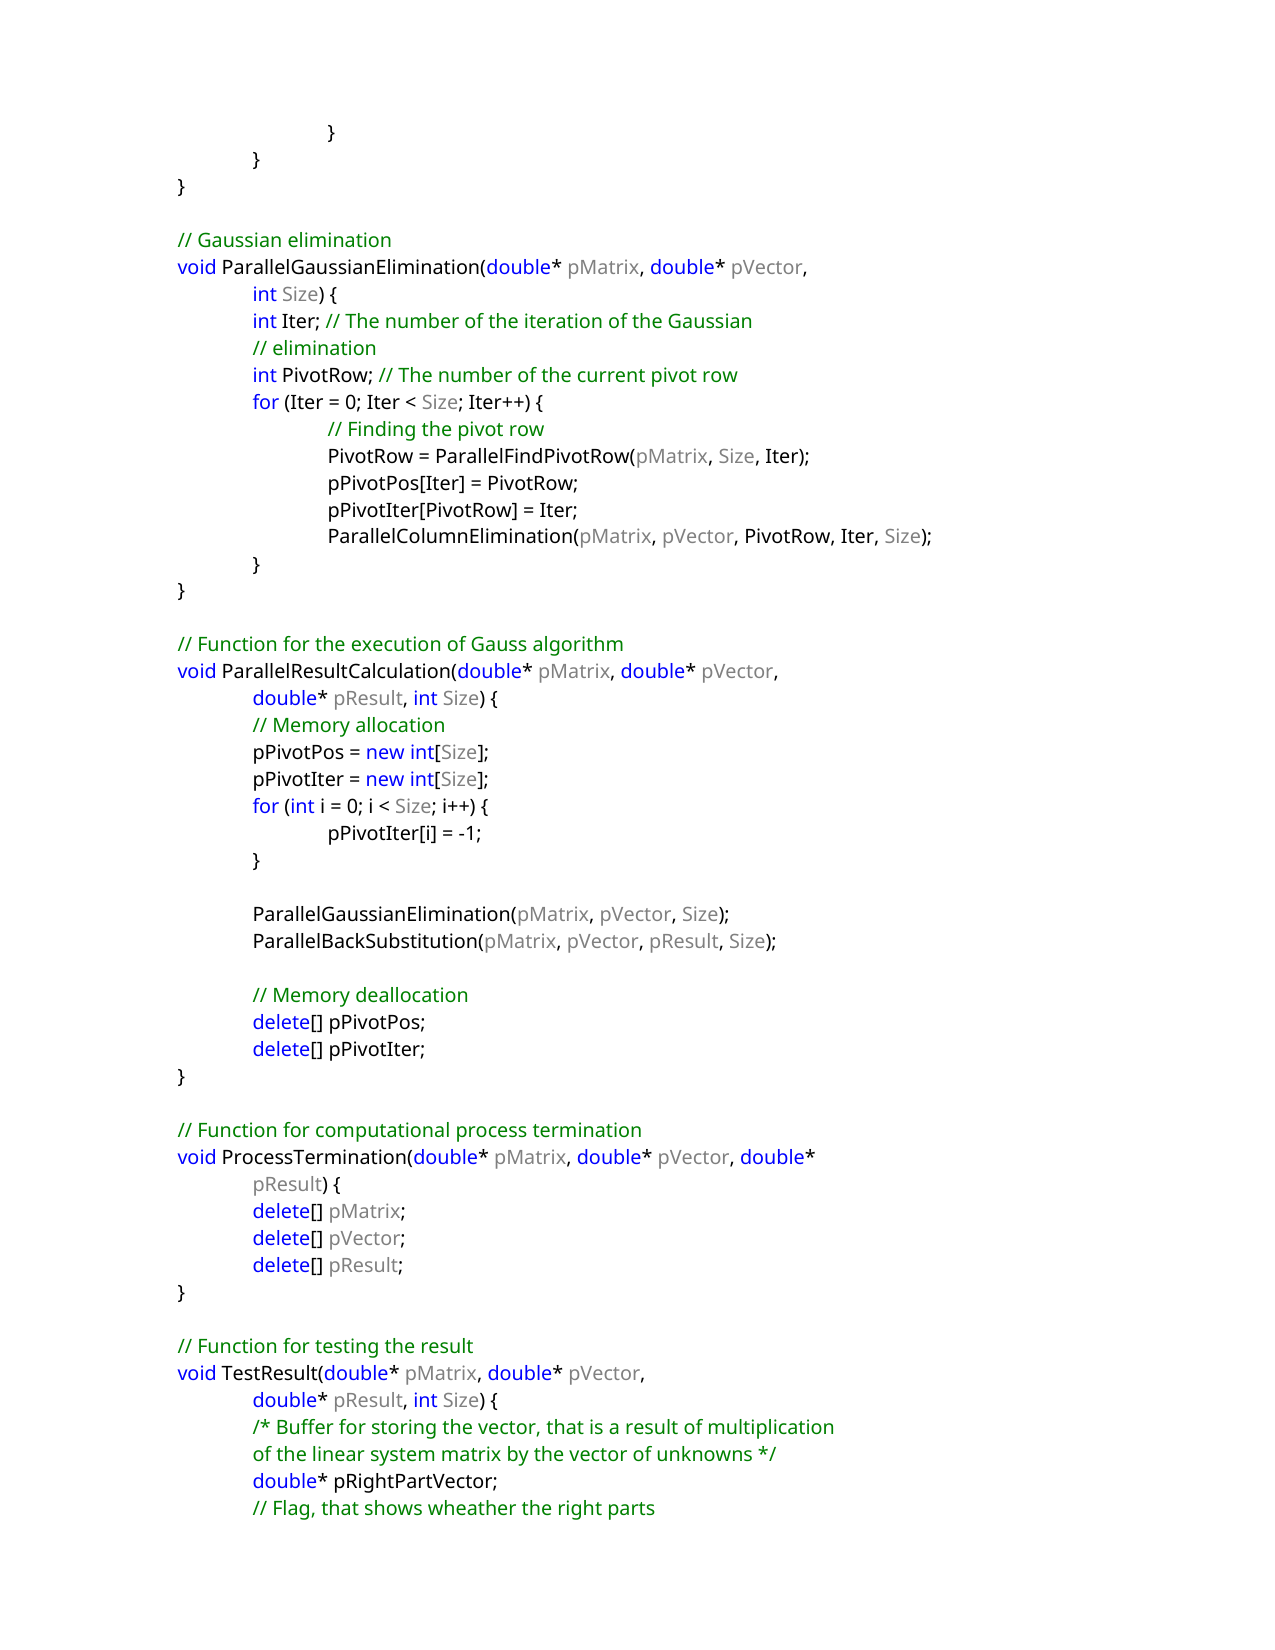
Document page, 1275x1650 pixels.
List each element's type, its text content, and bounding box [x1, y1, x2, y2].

text ParallelColumnElimination(pMatrix, pVector, PivotRow, Iter, Size); [177, 523, 1186, 550]
text int PivotRow; // The number of the current pivot row [177, 361, 1186, 388]
text double* pResult, int Size) { [177, 685, 1186, 712]
text // elimination [177, 334, 1186, 361]
text } [177, 118, 1186, 145]
text pPivotIter[PivotRow] = Iter; [177, 496, 1186, 523]
text pPivotIter[i] = -1; [177, 819, 1186, 847]
text int Size) { [177, 280, 1186, 307]
text delete[] pVector; [177, 1224, 1186, 1251]
text void ParallelGaussianElimination(double* pMatrix, double* pVector, [177, 253, 1186, 280]
text void TestResult(double* pMatrix, double* pVector, [177, 1359, 1186, 1386]
text } [177, 577, 1186, 604]
text delete[] pMatrix; [177, 1197, 1186, 1224]
text ParallelBackSubstitution(pMatrix, pVector, pResult, Size); [177, 927, 1186, 954]
text // Flag, that shows wheather the right parts [177, 1494, 1186, 1521]
text } [177, 1278, 1186, 1305]
text delete[] pPivotPos; [177, 1008, 1186, 1035]
text } [177, 145, 1186, 172]
text pPivotPos[Iter] = PivotRow; [177, 469, 1186, 496]
text // Memory allocation [177, 712, 1186, 739]
text } [177, 1062, 1186, 1089]
text } [177, 847, 1186, 873]
text // Gaussian elimination [177, 226, 1186, 253]
text PivotRow = ParallelFindPivotRow(pMatrix, Size, Iter); [177, 442, 1186, 469]
text for (int i = 0; i < Size; i++) { [177, 793, 1186, 819]
text ParallelGaussianElimination(pMatrix, pVector, Size); [177, 901, 1186, 927]
text // Function for testing the result [177, 1332, 1186, 1359]
text void ProcessTermination(double* pMatrix, double* pVector, double* [177, 1143, 1186, 1170]
text pResult) { [177, 1170, 1186, 1197]
text of the linear system matrix by the vector of unknowns */ [177, 1440, 1186, 1467]
text double* pRightPartVector; [177, 1467, 1186, 1494]
text double* pResult, int Size) { [177, 1386, 1186, 1413]
text pPivotPos = new int[Size]; [177, 739, 1186, 766]
text void ParallelResultCalculation(double* pMatrix, double* pVector, [177, 658, 1186, 685]
text // Memory deallocation [177, 981, 1186, 1008]
text // Function for computational process termination [177, 1116, 1186, 1143]
text } [177, 172, 1186, 199]
text // Function for the execution of Gauss algorithm [177, 631, 1186, 658]
text int Iter; // The number of the iteration of the Gaussian [177, 307, 1186, 334]
text for (Iter = 0; Iter < Size; Iter++) { [177, 388, 1186, 415]
text delete[] pPivotIter; [177, 1035, 1186, 1062]
text pPivotIter = new int[Size]; [177, 766, 1186, 793]
text /* Buffer for storing the vector, that is a result of multiplication [177, 1413, 1186, 1440]
text delete[] pResult; [177, 1251, 1186, 1278]
text // Finding the pivot row [177, 415, 1186, 442]
text } [177, 550, 1186, 577]
